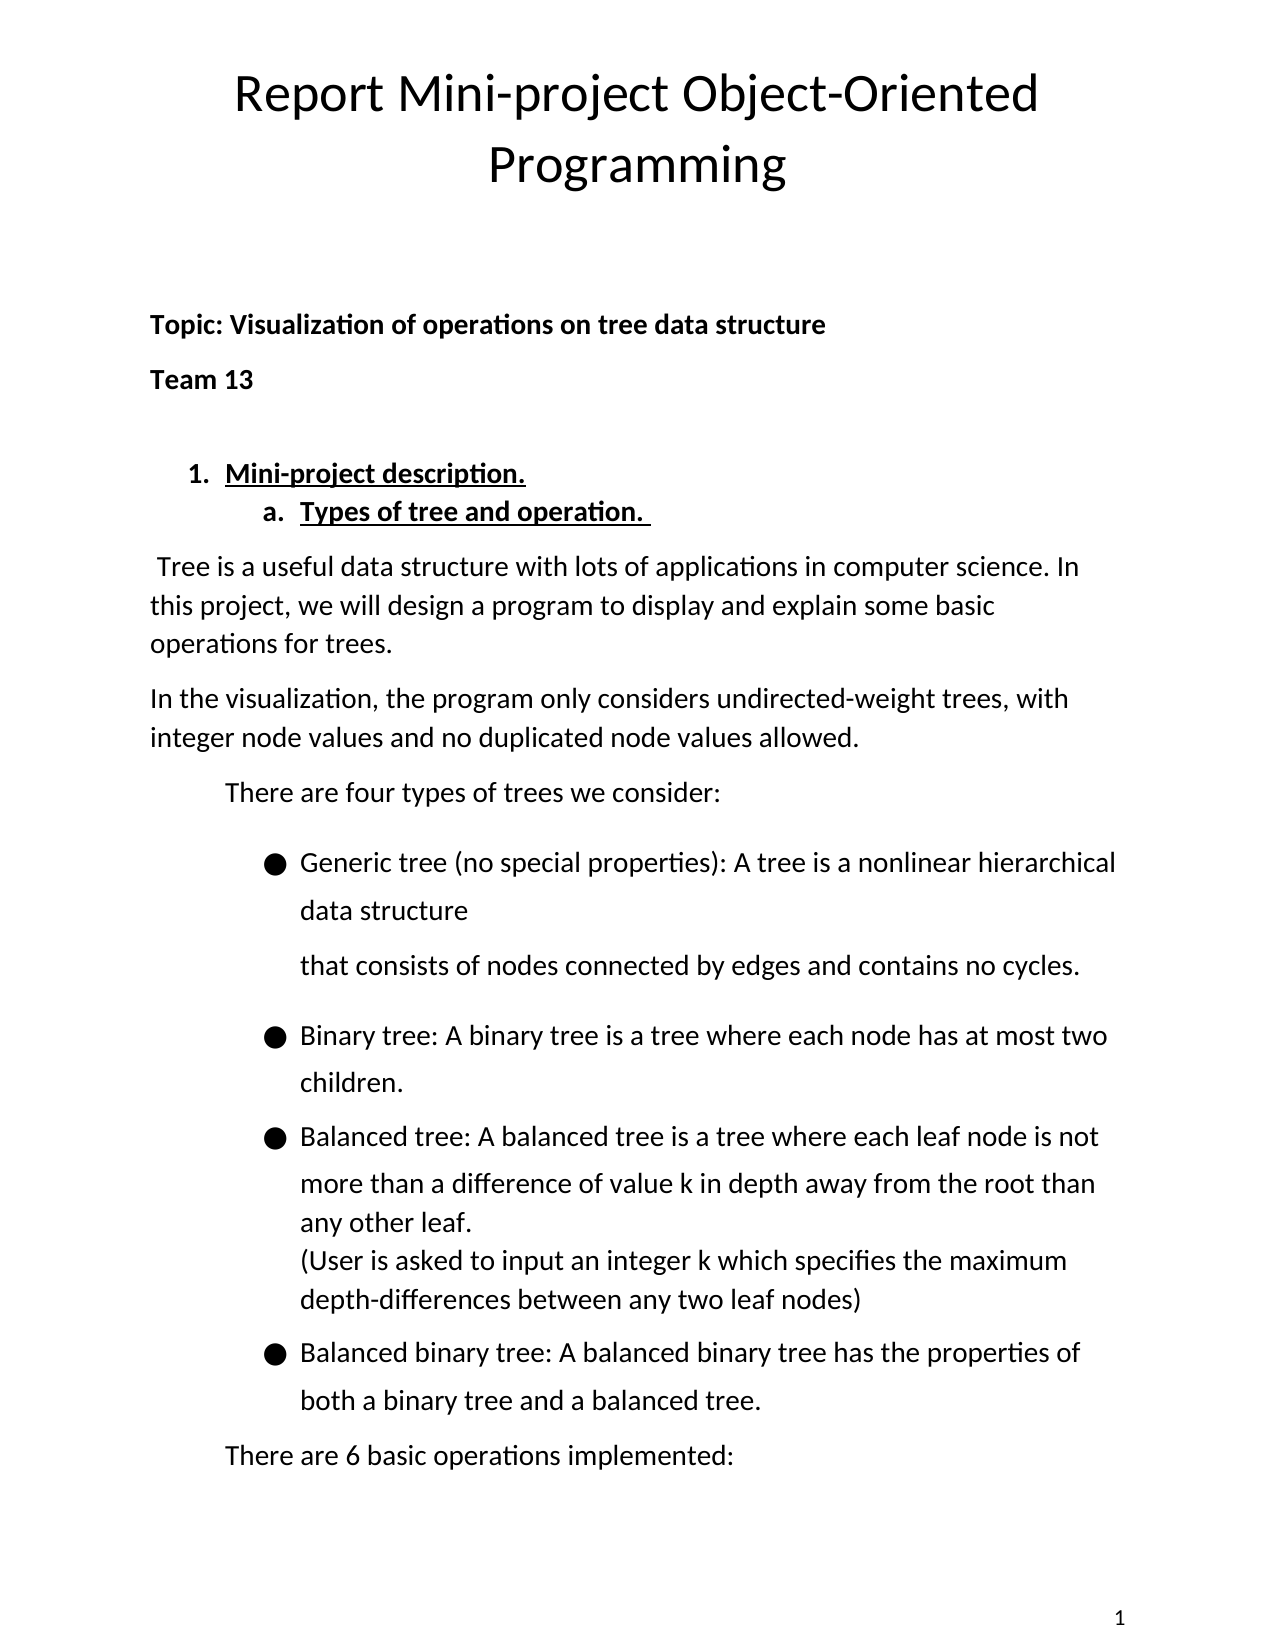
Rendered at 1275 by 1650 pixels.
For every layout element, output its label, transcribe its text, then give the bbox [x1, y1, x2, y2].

text Topic: Visualization of operations on tree data structure [150, 306, 1125, 342]
text There are four types of trees we consider: [150, 774, 1125, 810]
list Generic tree (no special properties): A tree is a nonlinear hierarchical data structure [262, 829, 1125, 927]
text that consists of nodes connected by edges and contains no cycles. [225, 947, 1125, 982]
list Balanced binary tree: A balanced binary tree has the properties of both a binary tree and a balanced tree. [262, 1319, 1125, 1418]
text There are 6 basic operations implemented: [150, 1437, 1125, 1473]
text Tree is a useful data structure with lots of applications in computer science. In this project, we will design a program to display and explain some basic operations for trees. [150, 548, 1125, 661]
list Balanced tree: A balanced tree is a tree where each leaf node is not more than a difference of value k in depth away from the root than any other leaf. [262, 1103, 1125, 1240]
list Binary tree: A binary tree is a tree where each node has at most two children. [262, 1002, 1125, 1100]
list Mini-project description. [187, 455, 1125, 491]
list Types of tree and operation. [262, 493, 1125, 529]
text In the visualization, the program only considers undirected-weight trees, with integer node values and no duplicated node values allowed. [150, 681, 1125, 754]
text Report Mini-project Object-Oriented Programming [150, 59, 1125, 196]
text (User is asked to input an integer k which specifies the maximum depth-differences between any two leaf nodes) [300, 1242, 1125, 1317]
text Team 13 [150, 361, 1125, 397]
